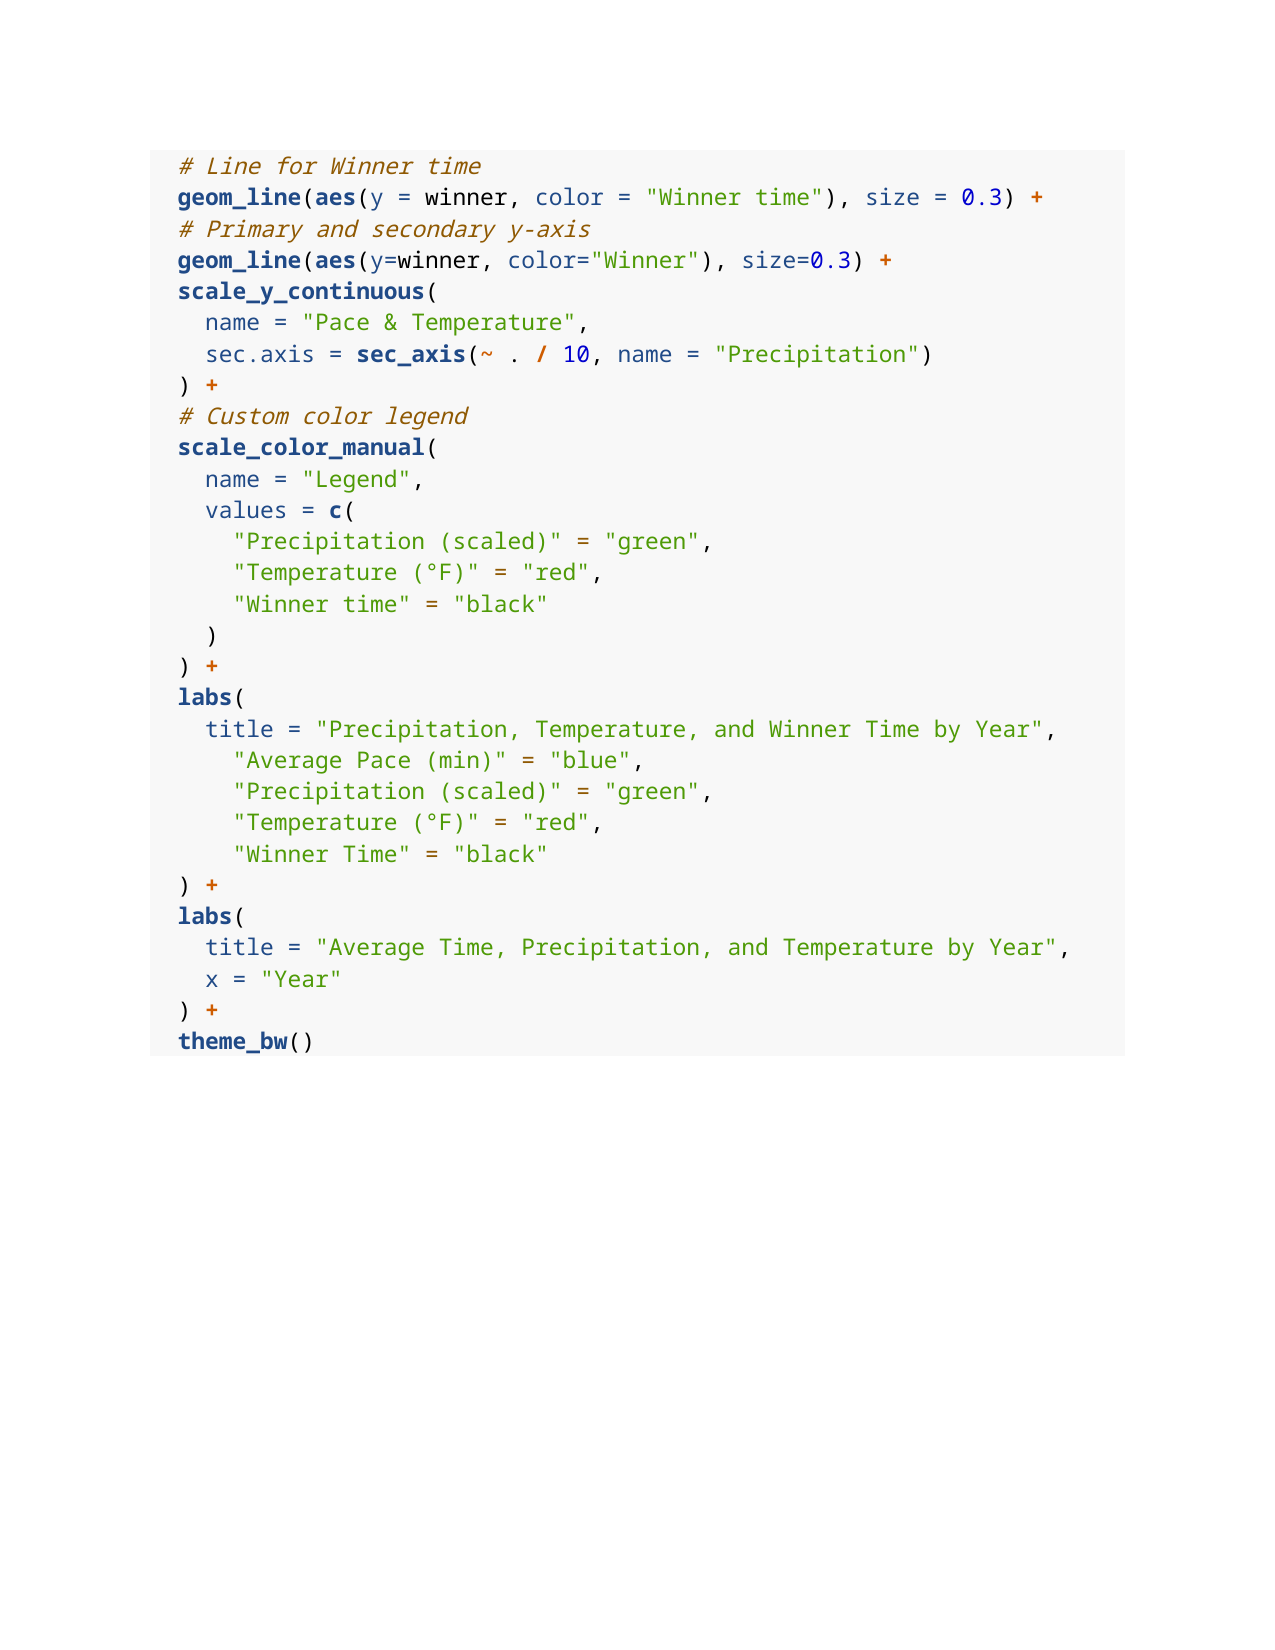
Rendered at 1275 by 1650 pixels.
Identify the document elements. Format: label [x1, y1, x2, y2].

text [150, 150, 1125, 1056]
